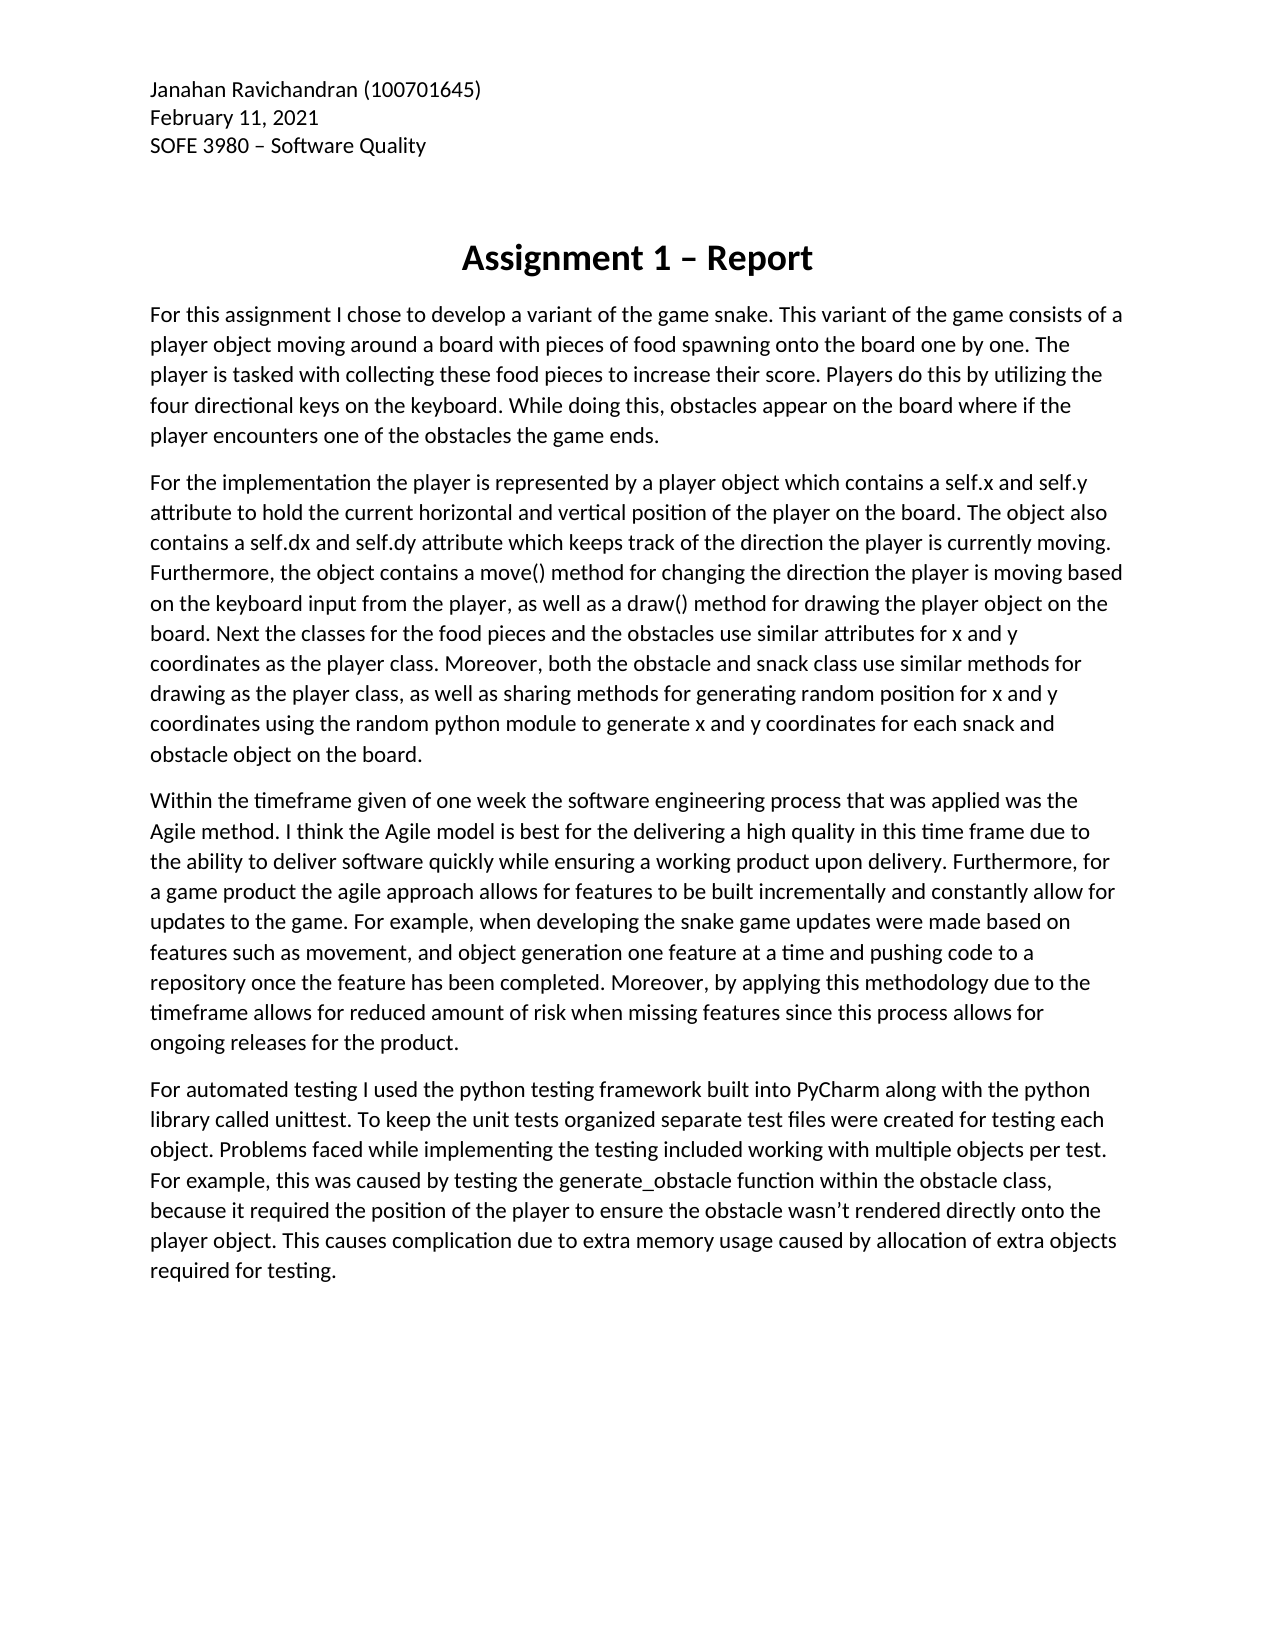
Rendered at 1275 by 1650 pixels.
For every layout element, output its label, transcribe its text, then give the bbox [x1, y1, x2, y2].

text Assignment 1 – Report [150, 234, 1125, 280]
text For this assignment I chose to develop a variant of the game snake. This variant of the game consists of a player object moving around a board with pieces of food spawning onto the board one by one. The player is tasked with collecting these food pieces to increase their score. Players do this by utilizing the four directional keys on the keyboard. While doing this, obstacles appear on the board where if the player encounters one of the obstacles the game ends. [150, 300, 1125, 449]
text For automated testing I used the python testing framework built into PyCharm along with the python library called unittest. To keep the unit tests organized separate test files were created for testing each object. Problems faced while implementing the testing included working with multiple objects per test. For example, this was caused by testing the generate_obstacle function within the obstacle class, because it required the position of the player to ensure the obstacle wasn’t rendered directly onto the player object. This causes complication due to extra memory usage caused by allocation of extra objects required for testing. [150, 1075, 1125, 1284]
text For the implementation the player is represented by a player object which contains a self.x and self.y attribute to hold the current horizontal and vertical position of the player on the board. The object also contains a self.dx and self.dy attribute which keeps track of the direction the player is currently moving. Furthermore, the object contains a move() method for changing the direction the player is moving based on the keyboard input from the player, as well as a draw() method for drawing the player object on the board. Next the classes for the food pieces and the obstacles use similar attributes for x and y coordinates as the player class. Moreover, both the obstacle and snack class use similar methods for drawing as the player class, as well as sharing methods for generating random position for x and y coordinates using the random python module to generate x and y coordinates for each snack and obstacle object on the board. [150, 468, 1125, 768]
text Within the timeframe given of one week the software engineering process that was applied was the Agile method. I think the Agile model is best for the delivering a high quality in this time frame due to the ability to deliver software quickly while ensuring a working product upon delivery. Furthermore, for a game product the agile approach allows for features to be built incrementally and constantly allow for updates to the game. For example, when developing the snake game updates were made based on features such as movement, and object generation one feature at a time and pushing code to a repository once the feature has been completed. Moreover, by applying this methodology due to the timeframe allows for reduced amount of risk when missing features since this process allows for ongoing releases for the product. [150, 787, 1125, 1056]
